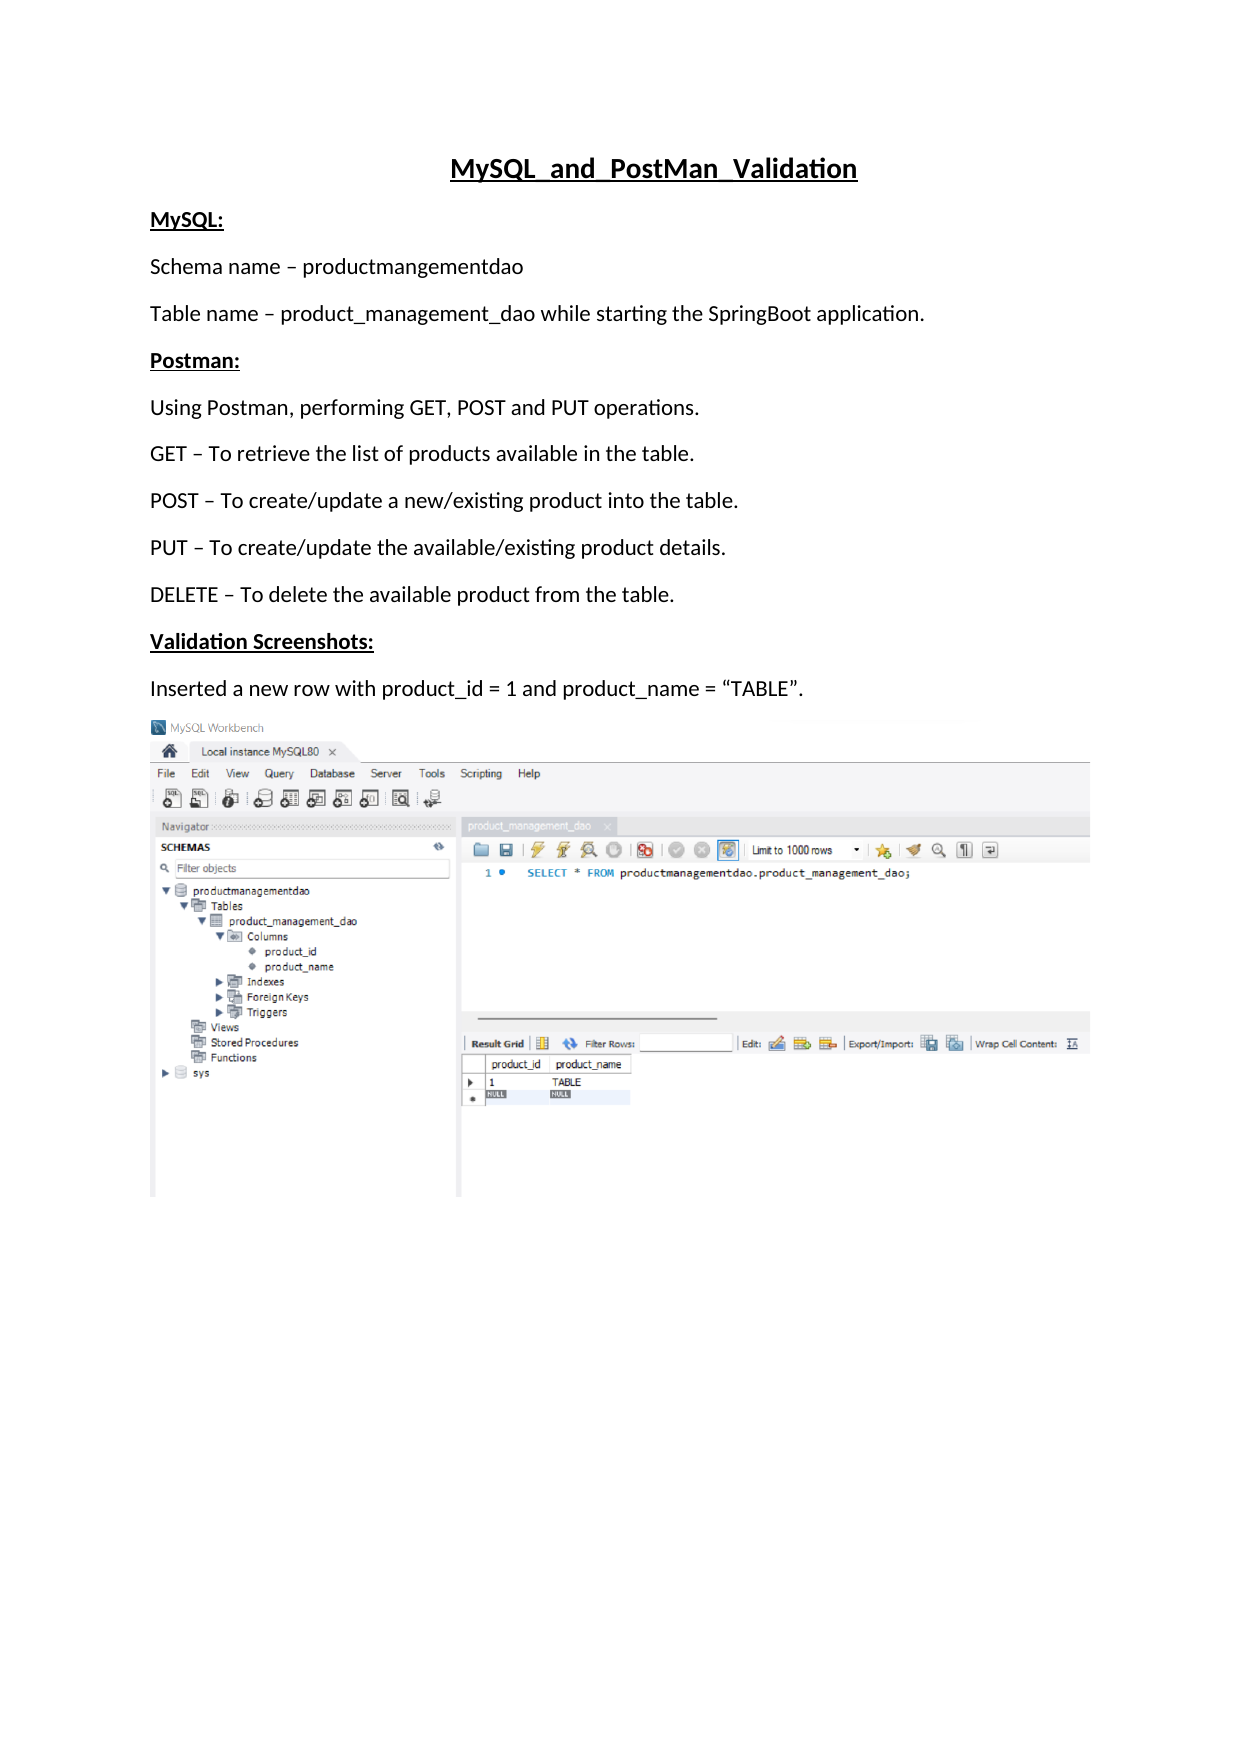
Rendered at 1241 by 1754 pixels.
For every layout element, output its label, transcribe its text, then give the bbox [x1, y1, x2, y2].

text Using Postman, performing GET, POST and PUT operations. [150, 393, 1090, 421]
text DELETE – To delete the available product from the table. [150, 580, 1090, 608]
text Validation Screenshots: [150, 627, 1090, 655]
text POST – To create/update a new/existing product into the table. [150, 486, 1090, 514]
text Schema name – productmangementdao [150, 252, 1090, 280]
text PUT – To create/update the available/existing product details. [150, 533, 1090, 561]
text Table name – product_management_dao while starting the SpringBoot application. [150, 299, 1090, 327]
text MySQL_and_PostMan_Validation [375, 150, 1090, 186]
text GET – To retrieve the list of products available in the table. [150, 439, 1090, 467]
text Inserted a new row with product_id = 1 and product_name = “TABLE”. [150, 674, 1090, 702]
picture [150, 720, 1091, 1197]
text MySQL: [150, 205, 1090, 233]
text Postman: [150, 346, 1090, 374]
